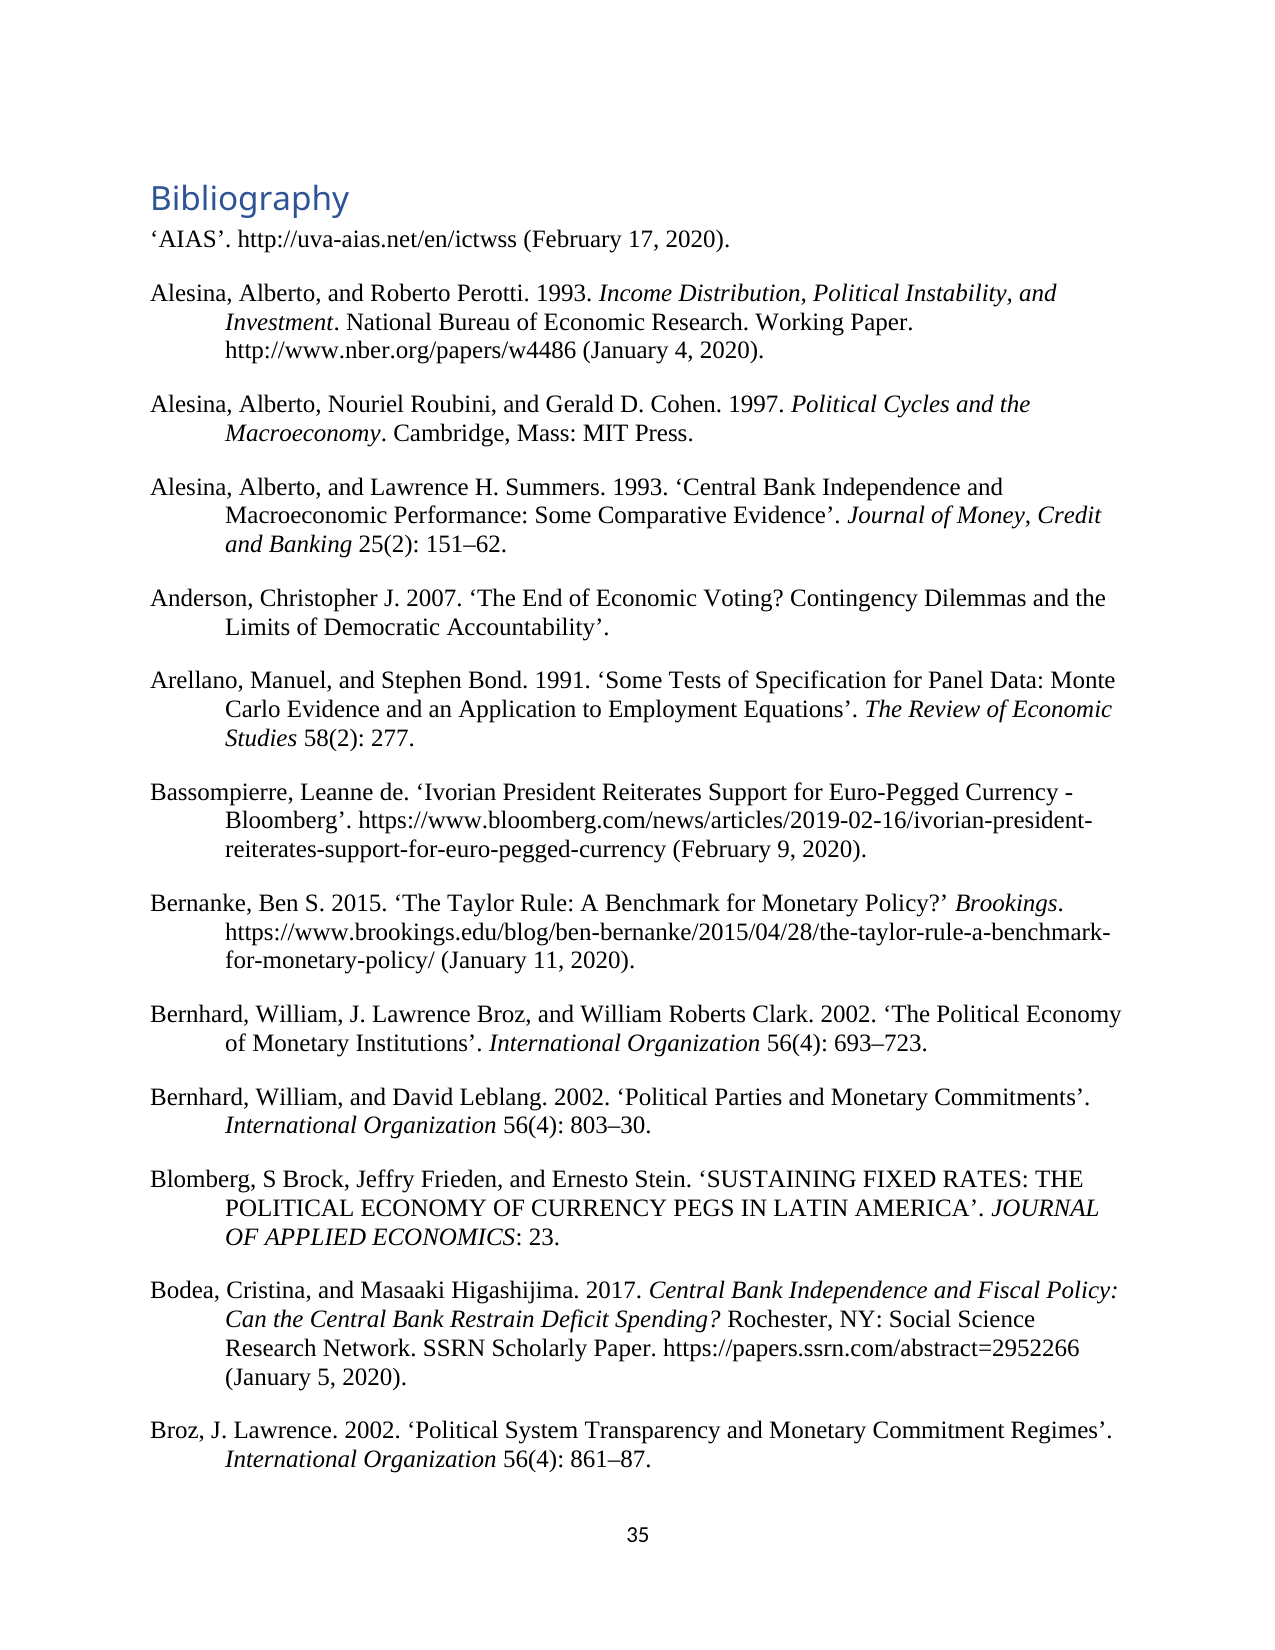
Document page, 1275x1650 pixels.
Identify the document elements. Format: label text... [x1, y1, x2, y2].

text Bernanke, Ben S. 2015. ‘The Taylor Rule: A Benchmark for Monetary Policy?’ Brookings. https://www.brookings.edu/blog/ben-bernanke/2015/04/28/the-taylor-rule-a-benchmark-for-monetary-policy/ (January 11, 2020). [150, 888, 1125, 974]
text Alesina, Alberto, Nouriel Roubini, and Gerald D. Cohen. 1997. Political Cycles and the Macroeconomy. Cambridge, Mass: MIT Press. [150, 389, 1125, 447]
text Bassompierre, Leanne de. ‘Ivorian President Reiterates Support for Euro-Pegged Currency - Bloomberg’. https://www.bloomberg.com/news/articles/2019-02-16/ivorian-president-reiterates-support-for-euro-pegged-currency (February 9, 2020). [150, 777, 1125, 863]
text Bernhard, William, J. Lawrence Broz, and William Roberts Clark. 2002. ‘The Political Economy of Monetary Institutions’. International Organization 56(4): 693–723. [150, 999, 1125, 1057]
text Alesina, Alberto, and Lawrence H. Summers. 1993. ‘Central Bank Independence and Macroeconomic Performance: Some Comparative Evidence’. Journal of Money, Credit and Banking 25(2): 151–62. [150, 472, 1125, 558]
text Alesina, Alberto, and Roberto Perotti. 1993. Income Distribution, Political Instability, and Investment. National Bureau of Economic Research. Working Paper. http://www.nber.org/papers/w4486 (January 4, 2020). [150, 278, 1125, 364]
text ‘AIAS’. http://uva-aias.net/en/ictwss (February 17, 2020). [150, 224, 1125, 253]
subtitle Bibliography [150, 175, 1125, 220]
text Bodea, Cristina, and Masaaki Higashijima. 2017. Central Bank Independence and Fiscal Policy: Can the Central Bank Restrain Deficit Spending? Rochester, NY: Social Science Research Network. SSRN Scholarly Paper. https://papers.ssrn.com/abstract=2952266 (January 5, 2020). [150, 1276, 1125, 1391]
text Blomberg, S Brock, Jeffry Frieden, and Ernesto Stein. ‘SUSTAINING FIXED RATES: THE POLITICAL ECONOMY OF CURRENCY PEGS IN LATIN AMERICA’. JOURNAL OF APPLIED ECONOMICS: 23. [150, 1164, 1125, 1251]
text Anderson, Christopher J. 2007. ‘The End of Economic Voting? Contingency Dilemmas and the Limits of Democratic Accountability’. [150, 583, 1125, 641]
text Arellano, Manuel, and Stephen Bond. 1991. ‘Some Tests of Specification for Panel Data: Monte Carlo Evidence and an Application to Employment Equations’. The Review of Economic Studies 58(2): 277. [150, 666, 1125, 752]
text Bernhard, William, and David Leblang. 2002. ‘Political Parties and Monetary Commitments’. International Organization 56(4): 803–30. [150, 1082, 1125, 1139]
text Broz, J. Lawrence. 2002. ‘Political System Transparency and Monetary Commitment Regimes’. International Organization 56(4): 861–87. [150, 1416, 1125, 1473]
